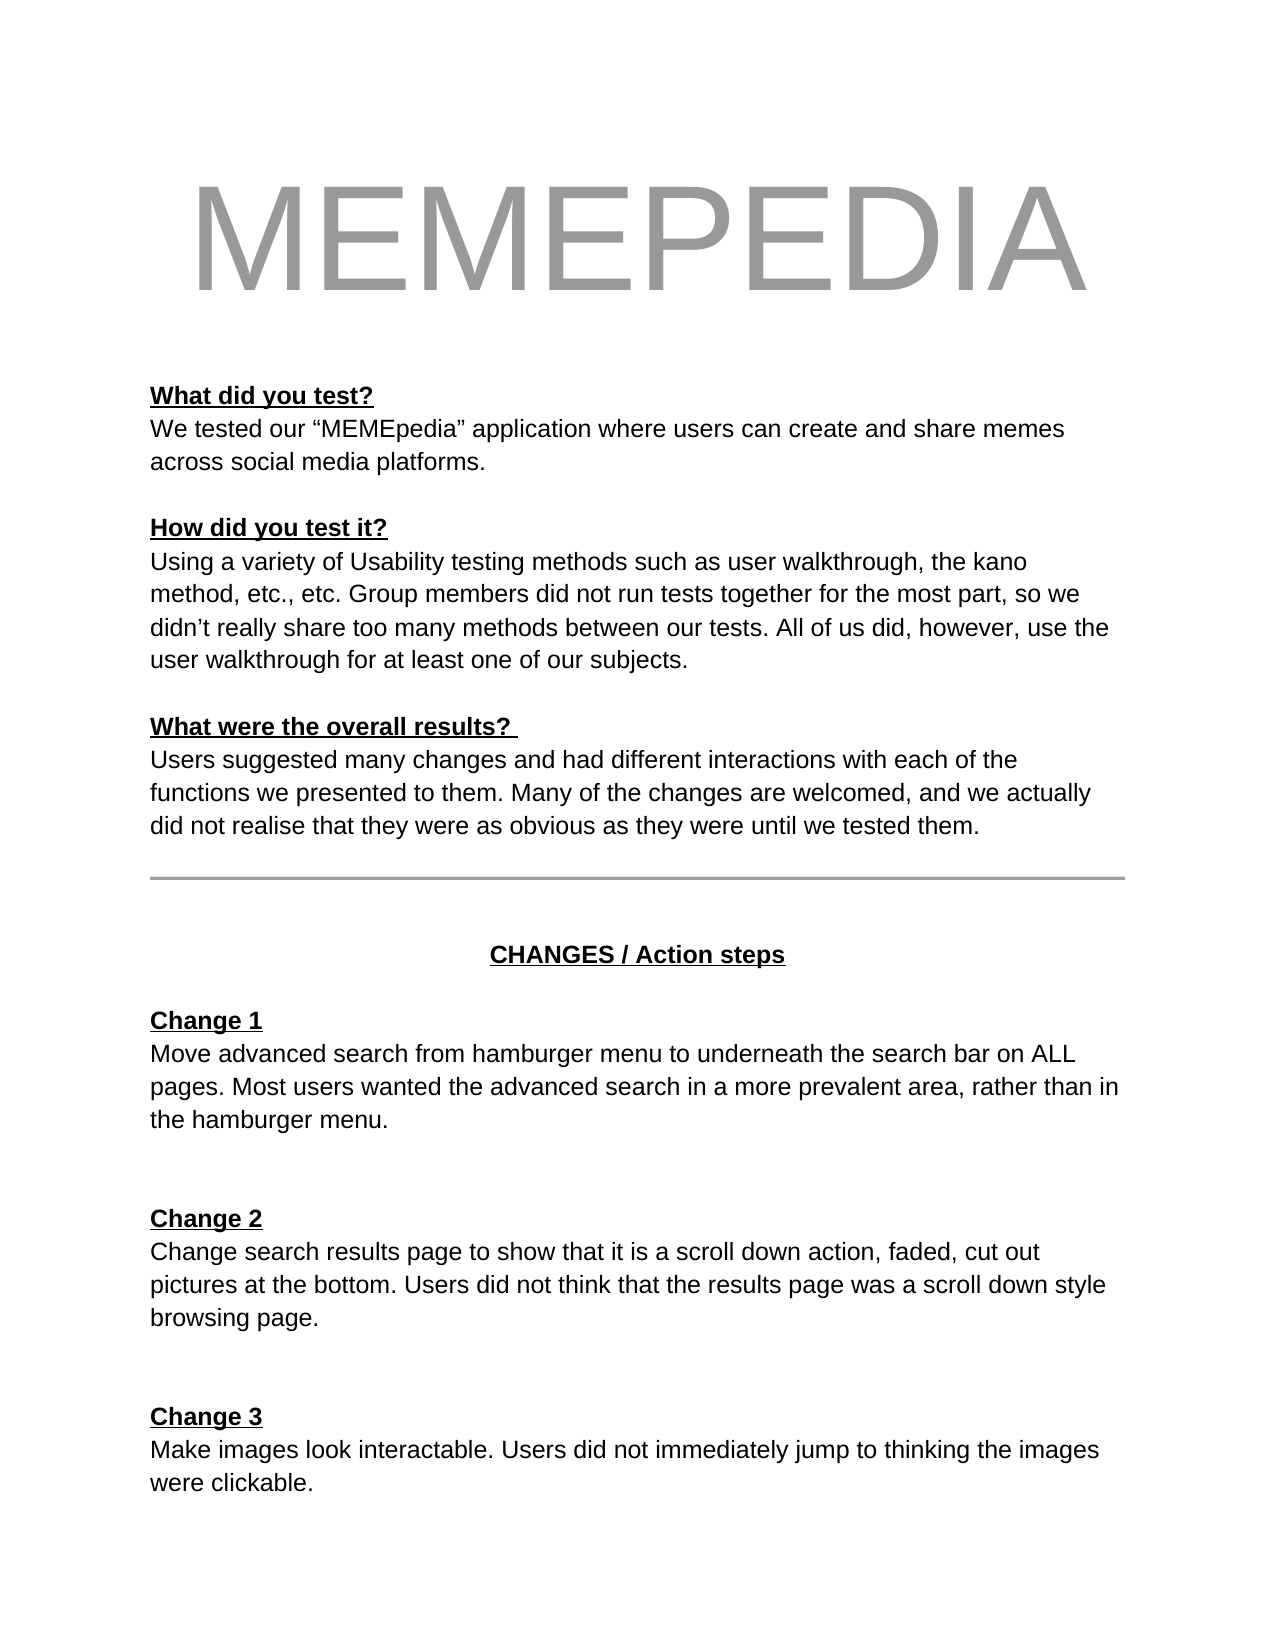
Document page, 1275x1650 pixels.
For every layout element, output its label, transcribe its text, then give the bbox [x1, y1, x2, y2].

text Change 3 [150, 1402, 1125, 1431]
text How did you test it? [150, 513, 1125, 542]
text Change 2 [150, 1204, 1125, 1233]
text Change 1 [150, 1006, 1125, 1035]
text Make images look interactable. Users did not immediately jump to thinking the images were clickable. [150, 1435, 1125, 1497]
text CHANGES / Action steps [150, 940, 1125, 969]
text Users suggested many changes and had different interactions with each of the functions we presented to them. Many of the changes are welcomed, and we actually did not realise that they were as obvious as they were until we tested them. [150, 744, 1125, 839]
text MEMEPEDIA [150, 150, 1125, 322]
text Using a variety of Usability testing methods such as user walkthrough, the kano method, etc., etc. Group members did not run tests together for the most part, so we didn’t really share too many methods between our tests. All of us did, however, use the user walkthrough for at least one of our subjects. [150, 546, 1125, 674]
text We tested our “MEMEpedia” application where users can create and share memes across social media platforms. [150, 414, 1125, 476]
text What did you test? [150, 381, 1125, 410]
text Move advanced search from hamburger menu to underneath the search bar on ALL pages. Most users wanted the advanced search in a more prevalent area, rather than in the hamburger menu. [150, 1039, 1125, 1134]
text What were the overall results? [150, 712, 1125, 740]
text Change search results page to show that it is a scroll down action, faded, cut out pictures at the bottom. Users did not think that the results page was a scroll down style browsing page. [150, 1237, 1125, 1332]
